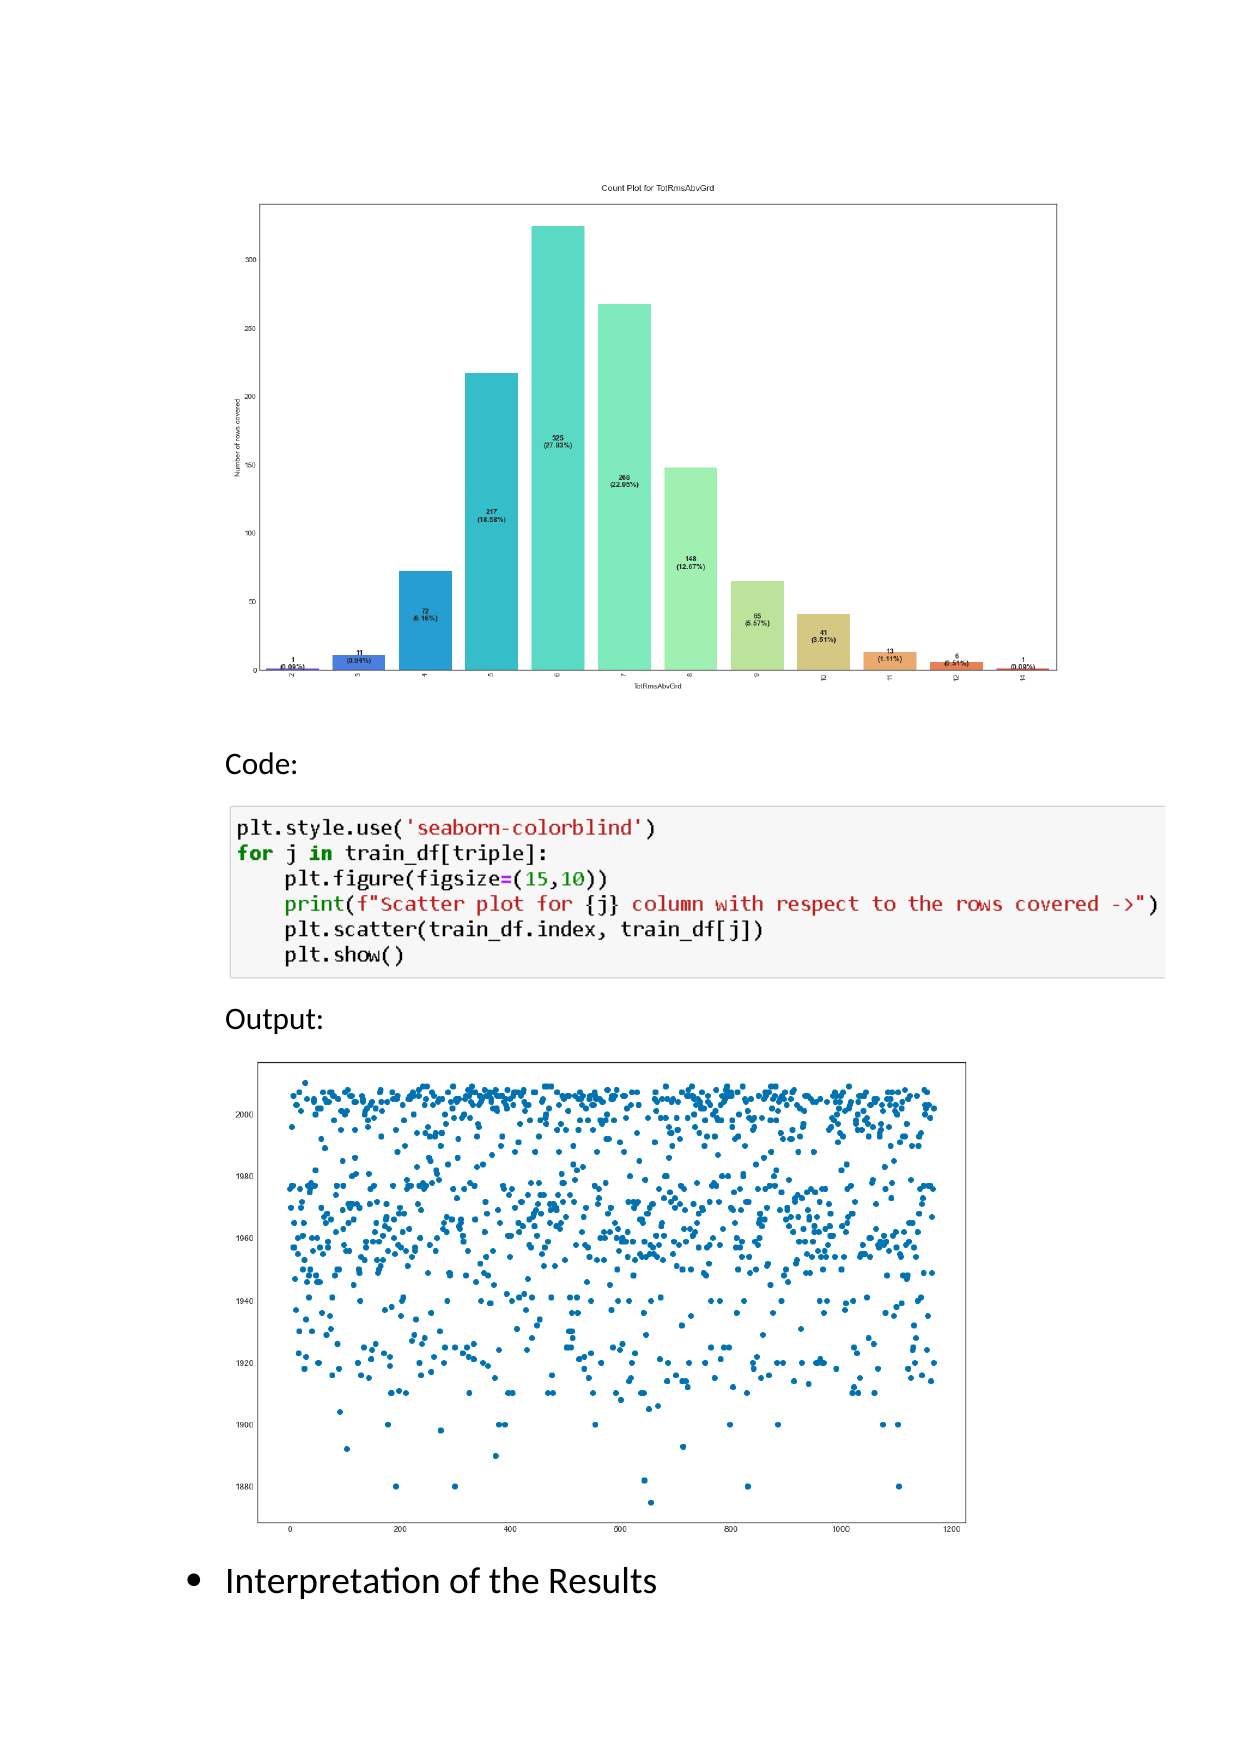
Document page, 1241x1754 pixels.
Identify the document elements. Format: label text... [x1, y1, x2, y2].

text Output: [150, 999, 1090, 1037]
picture [225, 1057, 976, 1539]
list Interpretation of the Results [187, 1557, 1090, 1603]
picture [225, 150, 1065, 726]
text Code: [150, 744, 1090, 782]
picture [225, 802, 1166, 981]
